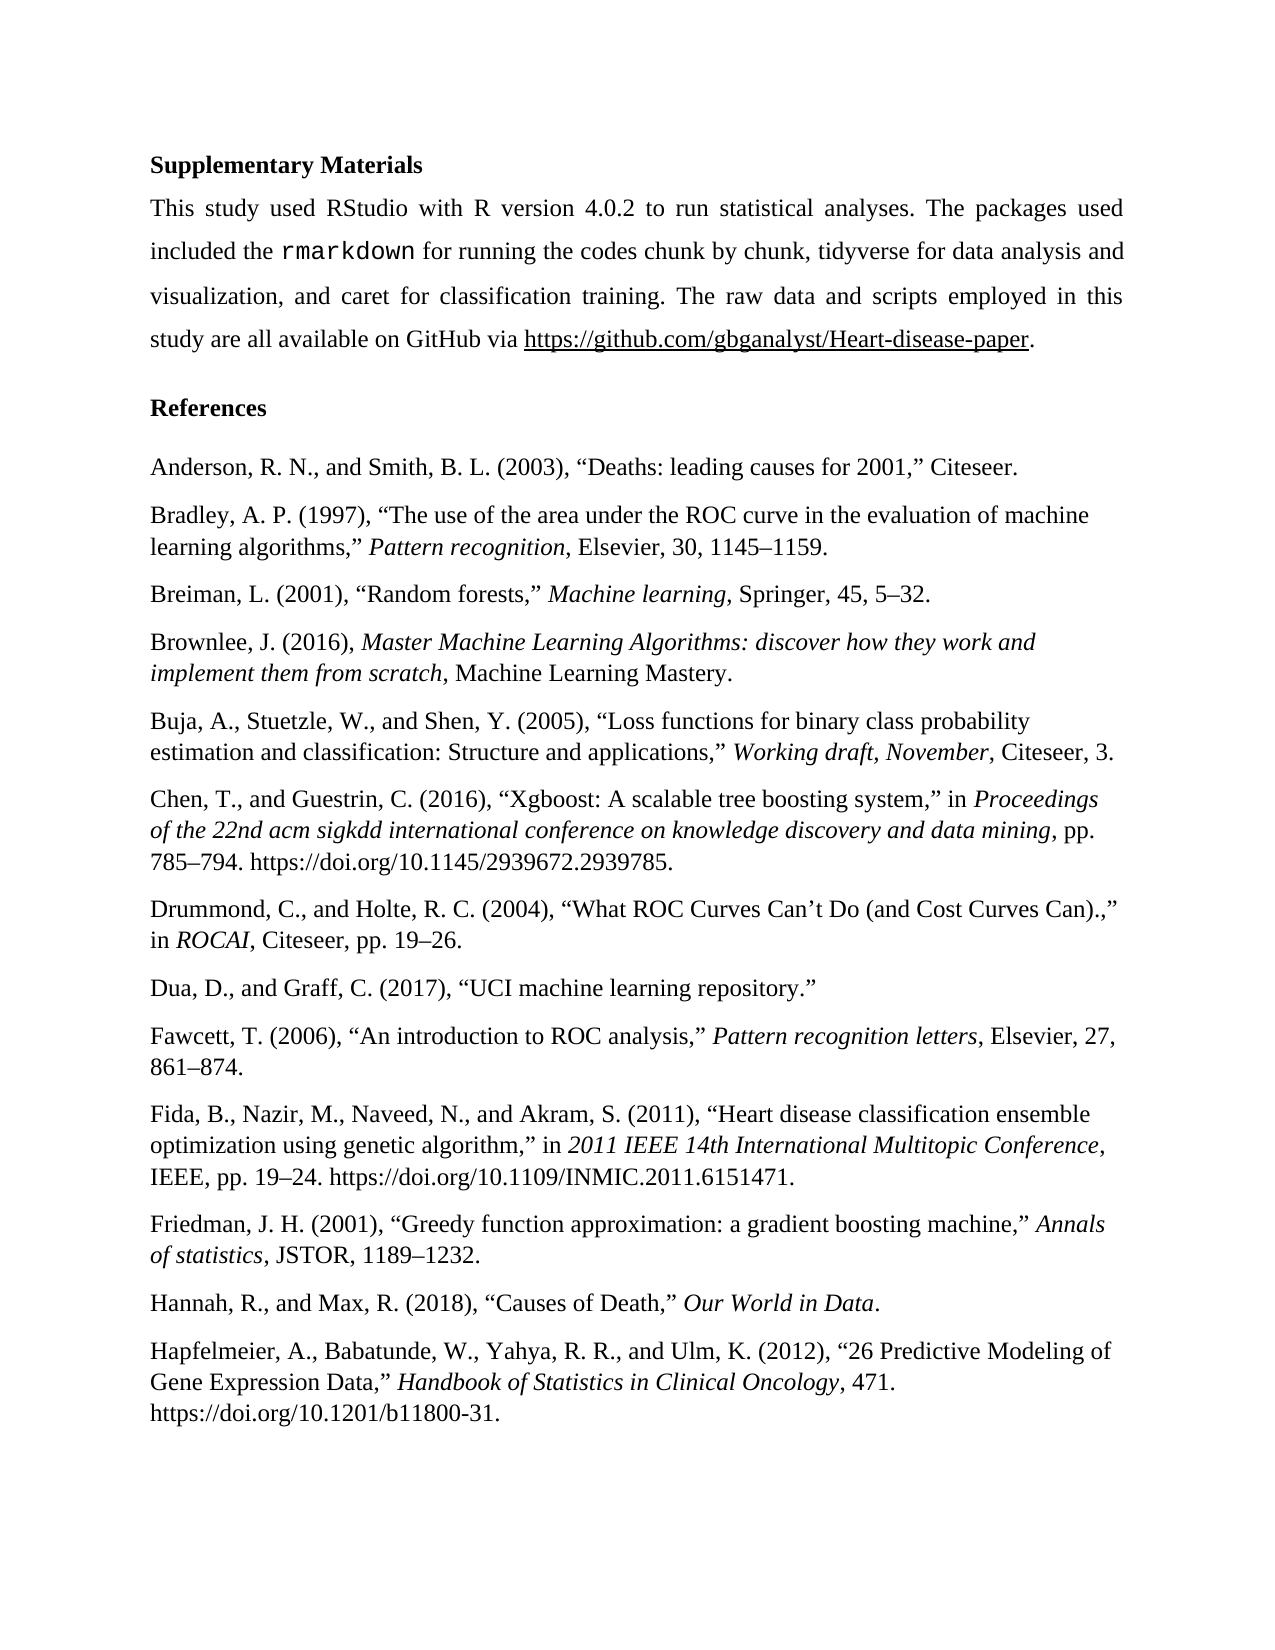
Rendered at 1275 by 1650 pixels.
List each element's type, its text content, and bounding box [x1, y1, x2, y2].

text Fawcett, T. (2006), “An introduction to ROC analysis,” Pattern recognition letters, Elsevier, 27, 861–874. [150, 1021, 1125, 1081]
text Friedman, J. H. (2001), “Greedy function approximation: a gradient boosting machine,” Annals of statistics, JSTOR, 1189–1232. [150, 1209, 1125, 1269]
text Hannah, R., and Max, R. (2018), “Causes of Death,” Our World in Data. [150, 1288, 1125, 1317]
text Anderson, R. N., and Smith, B. L. (2003), “Deaths: leading causes for 2001,” Citeseer. [150, 452, 1125, 482]
text Drummond, C., and Holte, R. C. (2004), “What ROC Curves Can’t Do (and Cost Curves Can).,” in ROCAI, Citeseer, pp. 19–26. [150, 894, 1125, 954]
text Brownlee, J. (2016), Master Machine Learning Algorithms: discover how they work and implement them from scratch, Machine Learning Mastery. [150, 627, 1125, 687]
text Dua, D., and Graff, C. (2017), “UCI machine learning repository.” [150, 973, 1125, 1002]
text Fida, B., Nazir, M., Naveed, N., and Akram, S. (2011), “Heart disease classification ensemble optimization using genetic algorithm,” in 2011 IEEE 14th International Multitopic Conference, IEEE, pp. 19–24. https://doi.org/10.1109/INMIC.2011.6151471. [150, 1099, 1125, 1190]
text Buja, A., Stuetzle, W., and Shen, Y. (2005), “Loss functions for binary class probability estimation and classification: Structure and applications,” Working draft, November, Citeseer, 3. [150, 706, 1125, 766]
text References [150, 393, 1125, 421]
text Chen, T., and Guestrin, C. (2016), “Xgboost: A scalable tree boosting system,” in Proceedings of the 22nd acm sigkdd international conference on knowledge discovery and data mining, pp. 785–794. https://doi.org/10.1145/2939672.2939785. [150, 784, 1125, 875]
text Breiman, L. (2001), “Random forests,” Machine learning, Springer, 45, 5–32. [150, 579, 1125, 608]
text Hapfelmeier, A., Babatunde, W., Yahya, R. R., and Ulm, K. (2012), “26 Predictive Modeling of Gene Expression Data,” Handbook of Statistics in Clinical Oncology, 471. https://doi.org/10.1201/b11800-31. [150, 1336, 1125, 1427]
text This study used RStudio with R version 4.0.2 to run statistical analyses. The packages used included the rmarkdown for running the codes chunk by chunk, tidyverse for data analysis and visualization, and caret for classification training. The raw data and scripts employed in this study are all available on GitHub via https://github.com/gbganalyst/Heart-disease-paper. [150, 193, 1125, 353]
text Bradley, A. P. (1997), “The use of the area under the ROC curve in the evaluation of machine learning algorithms,” Pattern recognition, Elsevier, 30, 1145–1159. [150, 501, 1125, 560]
subtitle Supplementary Materials [150, 150, 1125, 179]
